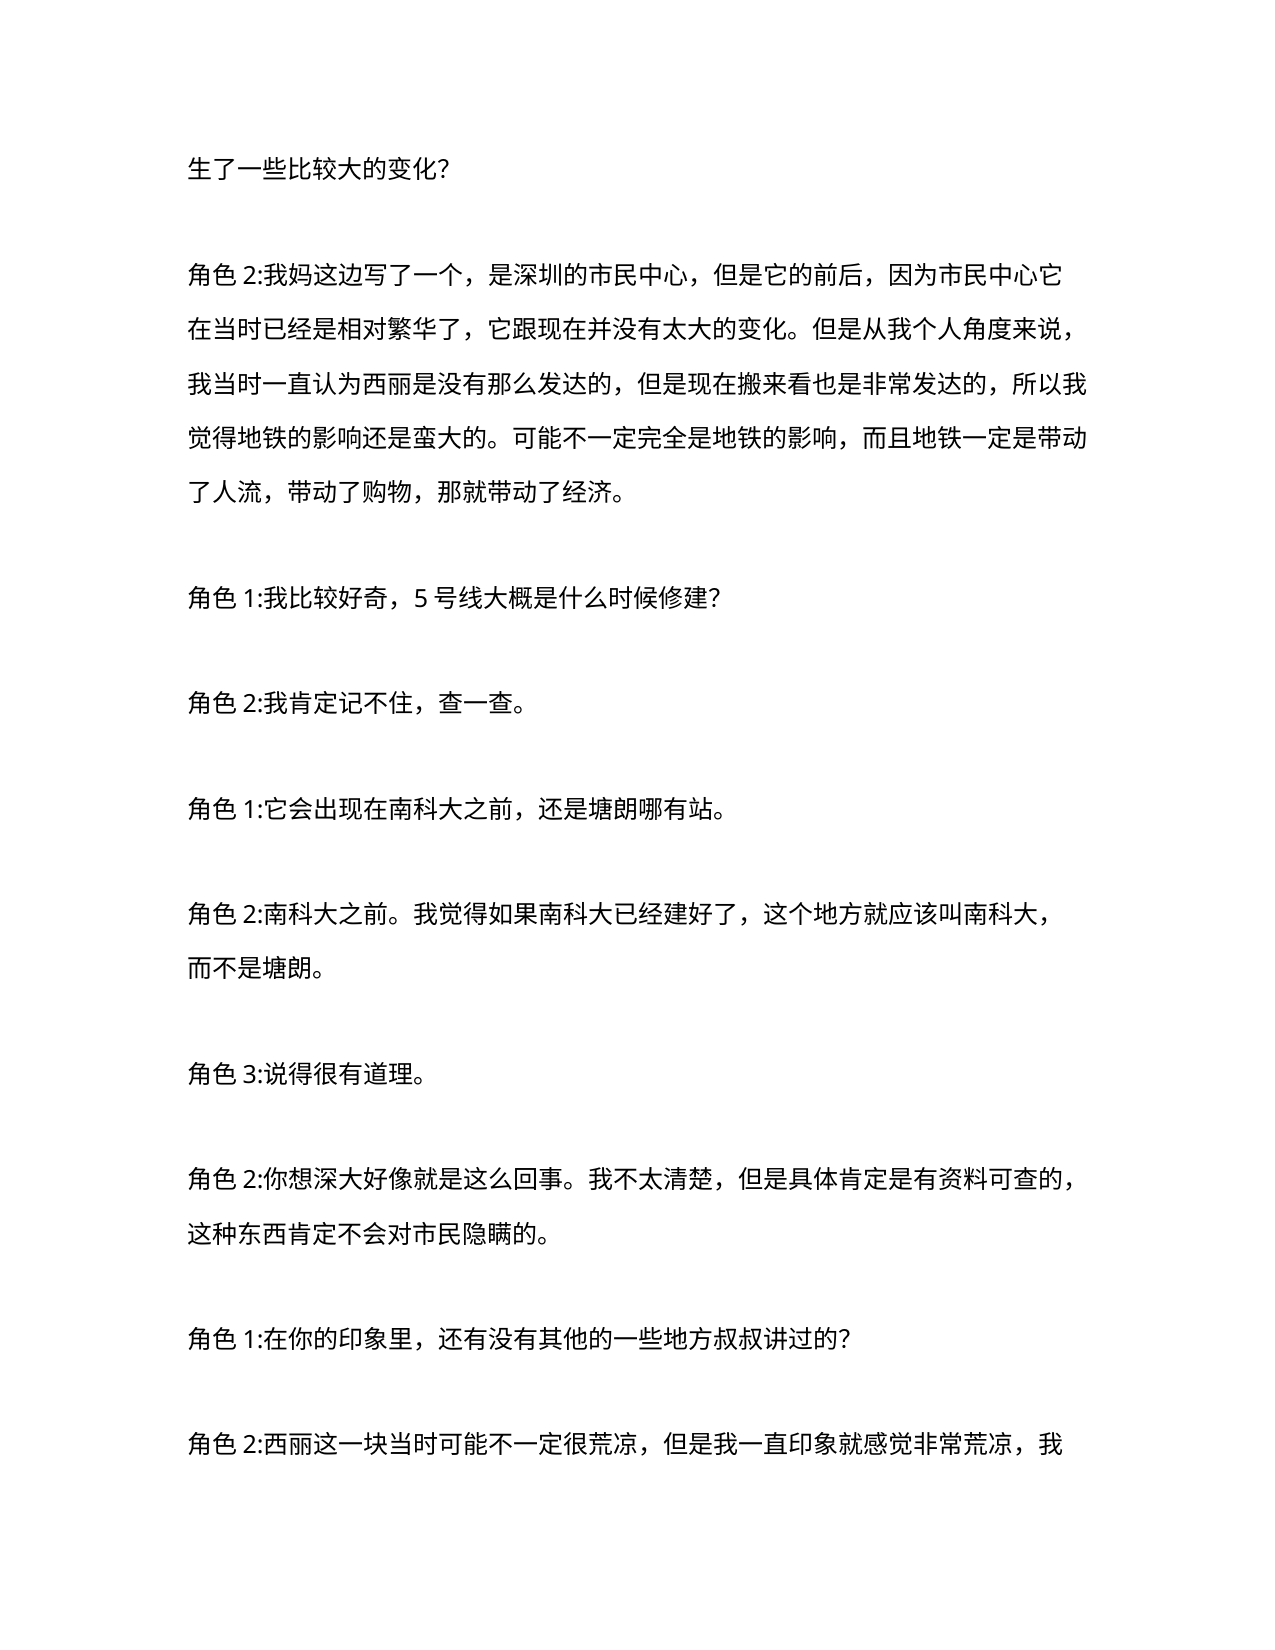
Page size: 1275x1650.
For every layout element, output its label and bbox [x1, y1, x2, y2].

text [187, 150, 1087, 1461]
